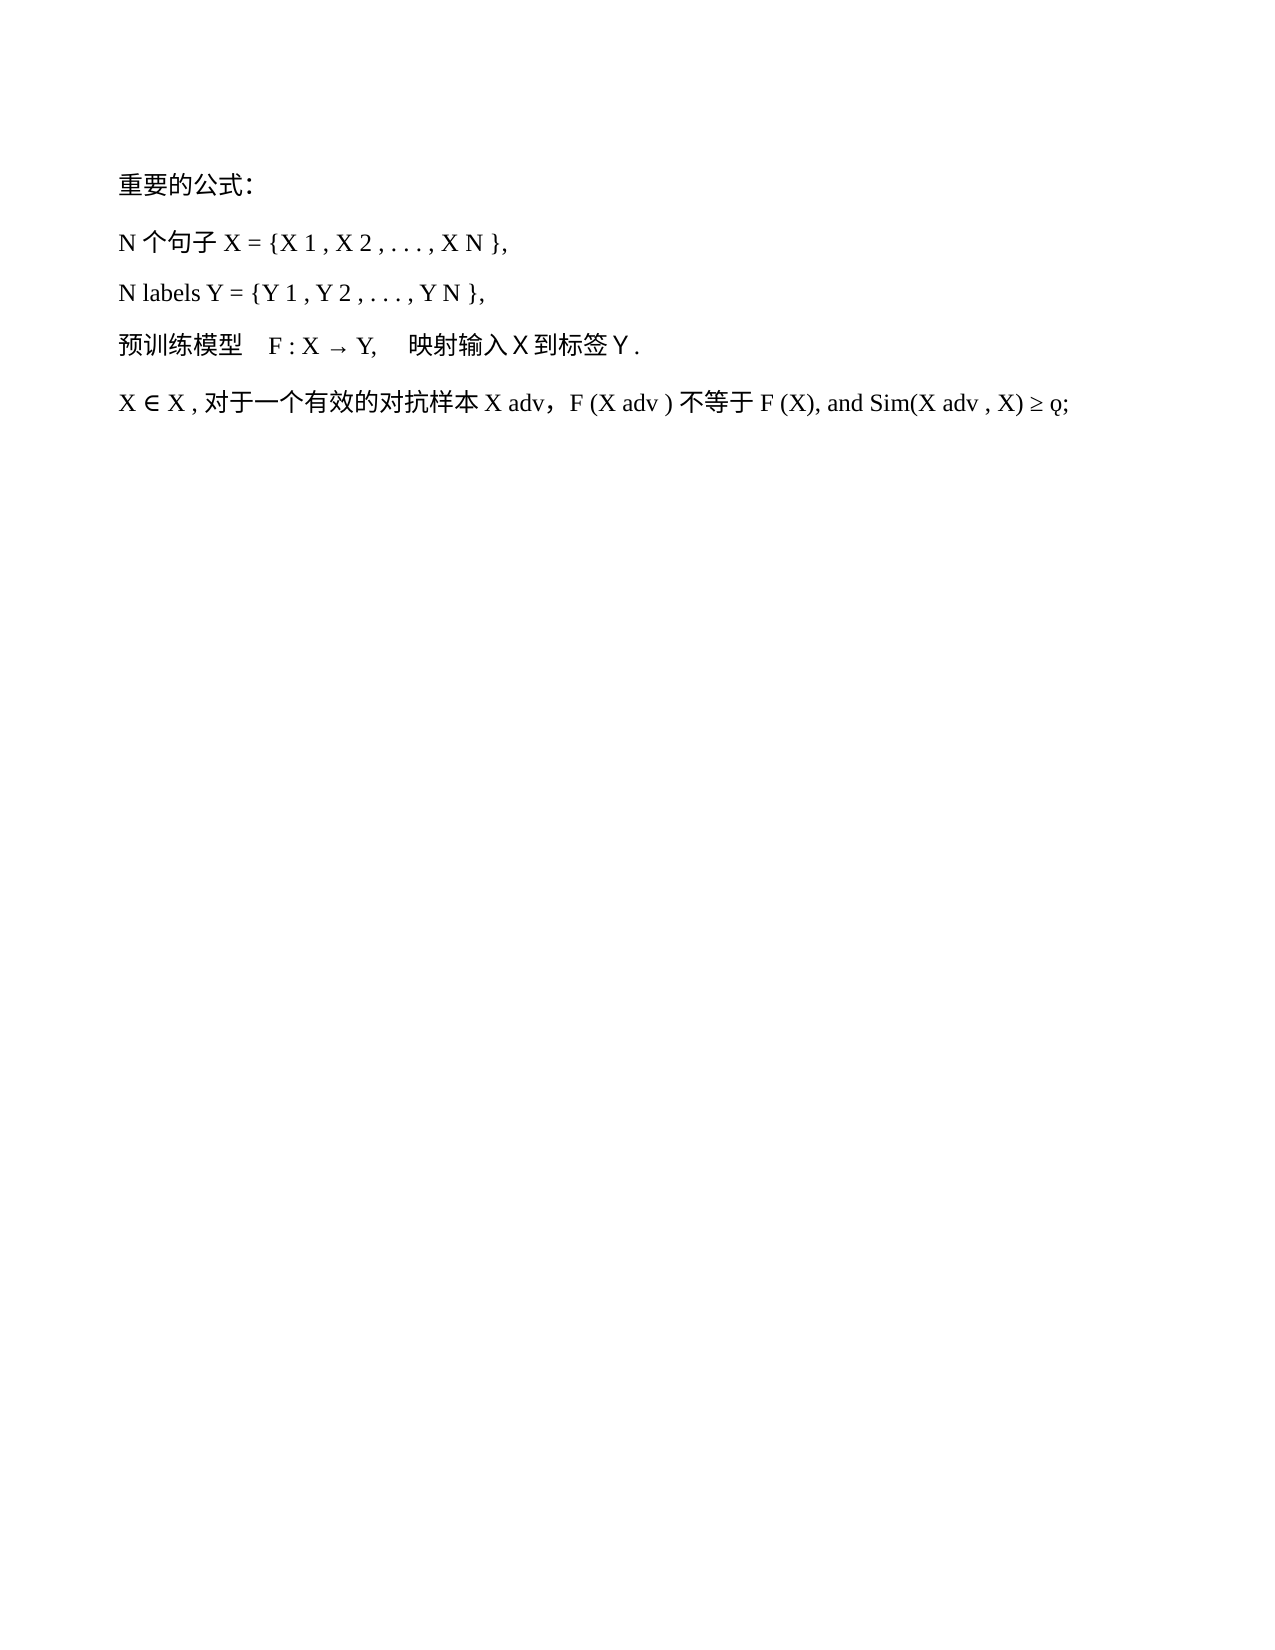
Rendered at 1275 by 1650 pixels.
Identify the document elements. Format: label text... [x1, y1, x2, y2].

text 重要的公式： [118, 166, 1157, 202]
text 预训练模型 F : X → Y, 映射输入Ｘ到标签Ｙ. [118, 326, 1157, 362]
text N 个句子 X = {X 1 , X 2 , . . . , X N }, [118, 222, 1157, 258]
text N labels Y = {Y 1 , Y 2 , . . . , Y N }, [118, 278, 1157, 307]
text X ∈ X , 对于一个有效的对抗样本X adv，F (X adv ) 不等于 F (X), and Sim(X adv , X) ≥ ǫ; [118, 382, 1157, 418]
